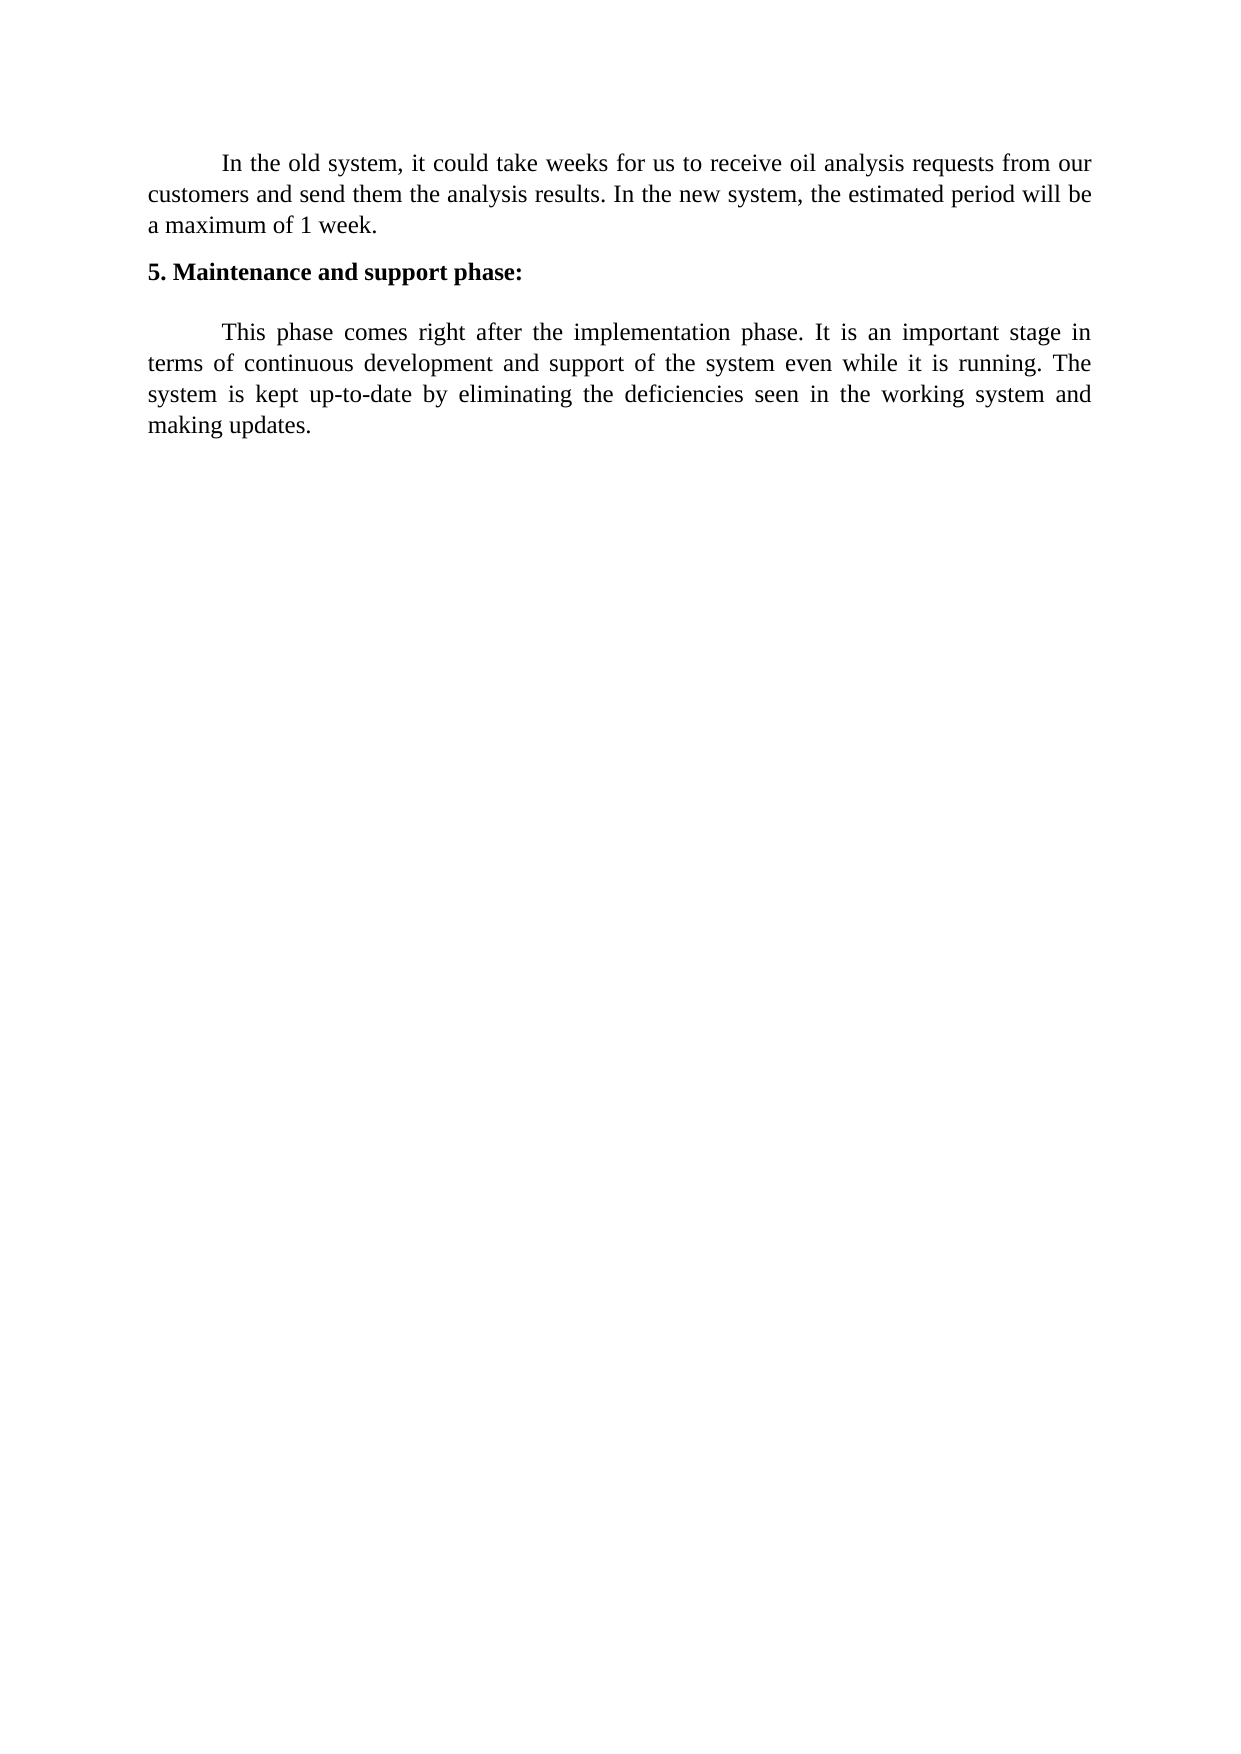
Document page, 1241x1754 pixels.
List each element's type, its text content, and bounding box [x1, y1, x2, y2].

text This phase comes right after the implementation phase. It is an important stage in terms of continuous development and support of the system even while it is running. The system is kept up-to-date by eliminating the deficiencies seen in the working system and making updates. [148, 317, 1093, 439]
text 5. Maintenance and support phase: [148, 257, 1093, 286]
text In the old system, it could take weeks for us to receive oil analysis requests from our customers and send them the analysis results. In the new system, the estimated period will be a maximum of 1 week. [148, 148, 1093, 238]
